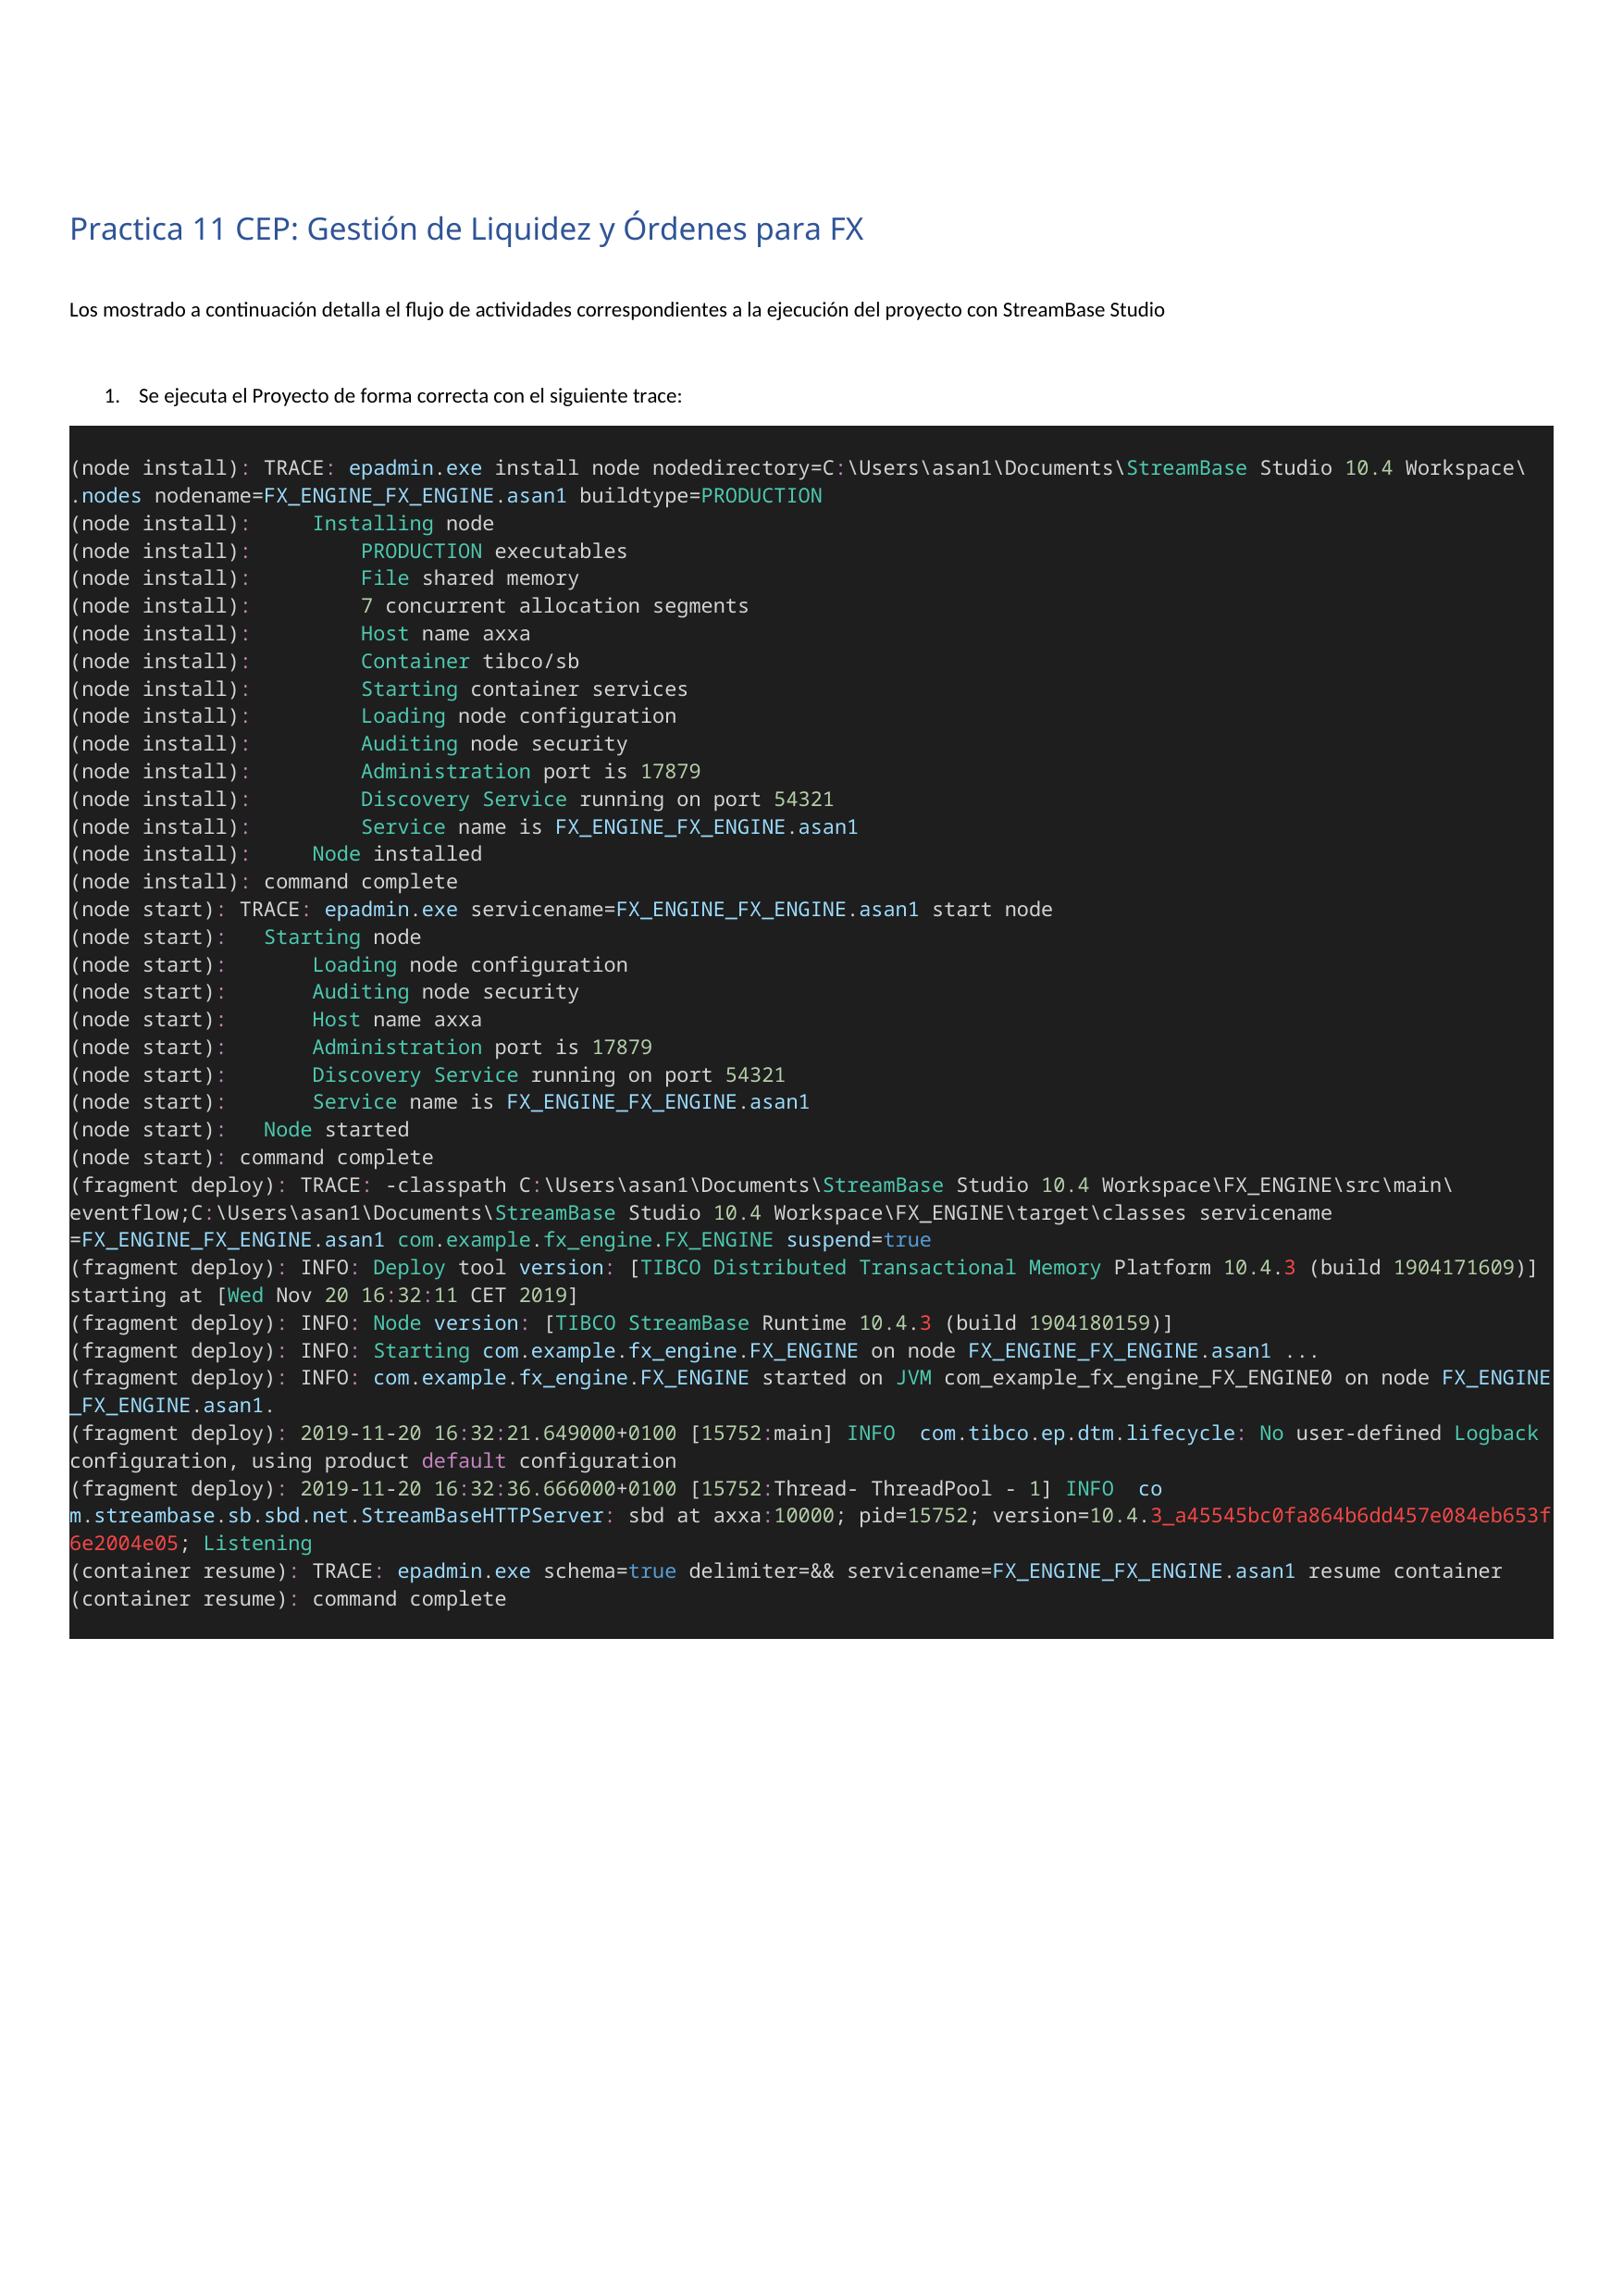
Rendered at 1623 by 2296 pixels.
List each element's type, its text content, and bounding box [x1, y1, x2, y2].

text (node install): Host name axxa [69, 619, 1554, 647]
text (fragment deploy): 2019-11-20 16:32:36.666000+0100 [15752:Thread- ThreadPool - 1] INFO com.streambase.sb.sbd.net.StreamBaseHTTPServer: sbd at axxa:10000; pid=15752; version=10.4.3_a45545bc0fa864b6dd457e084eb653f6e2004e05; Listening [69, 1473, 1554, 1557]
text (node install): Discovery Service running on port 54321 [69, 785, 1554, 812]
list Se ejecuta el Proyecto de forma correcta con el siguiente trace: [104, 382, 1554, 409]
text (node start): Loading node configuration [69, 949, 1554, 977]
text (node start): Node started [69, 1115, 1554, 1143]
text (node start): Starting node [69, 923, 1554, 949]
text (fragment deploy): INFO: Starting com.example.fx_engine.FX_ENGINE on node FX_ENGINE_FX_ENGINE.asan1 ... [69, 1335, 1554, 1363]
text (container resume): TRACE: epadmin.exe schema=true delimiter=&& servicename=FX_ENGINE_FX_ENGINE.asan1 resume container [69, 1557, 1554, 1584]
text (node start): Discovery Service running on port 54321 [69, 1061, 1554, 1087]
text (node install): Administration port is 17879 [69, 757, 1554, 785]
text (node install): Loading node configuration [69, 701, 1554, 729]
text (node install): command complete [69, 867, 1554, 895]
text (node start): TRACE: epadmin.exe servicename=FX_ENGINE_FX_ENGINE.asan1 start node [69, 895, 1554, 923]
text (node install): PRODUCTION executables [69, 536, 1554, 564]
text (node install): Starting container services [69, 674, 1554, 701]
text (node start): Host name axxa [69, 1005, 1554, 1033]
text (node start): command complete [69, 1143, 1554, 1171]
text (node install): Auditing node security [69, 729, 1554, 757]
text (node install): 7 concurrent allocation segments [69, 591, 1554, 619]
text (node start): Auditing node security [69, 977, 1554, 1005]
text (node install): File shared memory [69, 564, 1554, 591]
text (node install): Node installed [69, 839, 1554, 867]
text (node start): Service name is FX_ENGINE_FX_ENGINE.asan1 [69, 1087, 1554, 1115]
text (container resume): command complete [69, 1584, 1554, 1611]
text Los mostrado a continuación detalla el flujo de actividades correspondientes a la ejecución del proyecto con StreamBase Studio [69, 296, 1554, 322]
text (fragment deploy): INFO: Node version: [TIBCO StreamBase Runtime 10.4.3 (build 1904180159)] [69, 1309, 1554, 1335]
text (node install): TRACE: epadmin.exe install node nodedirectory=C:\Users\asan1\Documents\StreamBase Studio 10.4 Workspace\.nodes nodename=FX_ENGINE_FX_ENGINE.asan1 buildtype=PRODUCTION [69, 453, 1554, 509]
text (node install): Service name is FX_ENGINE_FX_ENGINE.asan1 [69, 812, 1554, 839]
text (fragment deploy): TRACE: -classpath C:\Users\asan1\Documents\StreamBase Studio 10.4 Workspace\FX_ENGINE\src\main\eventflow;C:\Users\asan1\Documents\StreamBase Studio 10.4 Workspace\FX_ENGINE\target\classes servicename=FX_ENGINE_FX_ENGINE.asan1 com.example.fx_engine.FX_ENGINE suspend=true [69, 1171, 1554, 1253]
text (fragment deploy): INFO: com.example.fx_engine.FX_ENGINE started on JVM com_example_fx_engine_FX_ENGINE0 on node FX_ENGINE_FX_ENGINE.asan1. [69, 1363, 1554, 1419]
text (node install): Installing node [69, 509, 1554, 536]
text (node install): Container tibco/sb [69, 647, 1554, 674]
text (node start): Administration port is 17879 [69, 1033, 1554, 1061]
text (fragment deploy): 2019-11-20 16:32:21.649000+0100 [15752:main] INFO com.tibco.ep.dtm.lifecycle: No user-defined Logback configuration, using product default configuration [69, 1419, 1554, 1473]
text (fragment deploy): INFO: Deploy tool version: [TIBCO Distributed Transactional Memory Platform 10.4.3 (build 1904171609)] starting at [Wed Nov 20 16:32:11 CET 2019] [69, 1253, 1554, 1309]
subtitle Practica 11 CEP: Gestión de Liquidez y Órdenes para FX [69, 207, 1554, 249]
